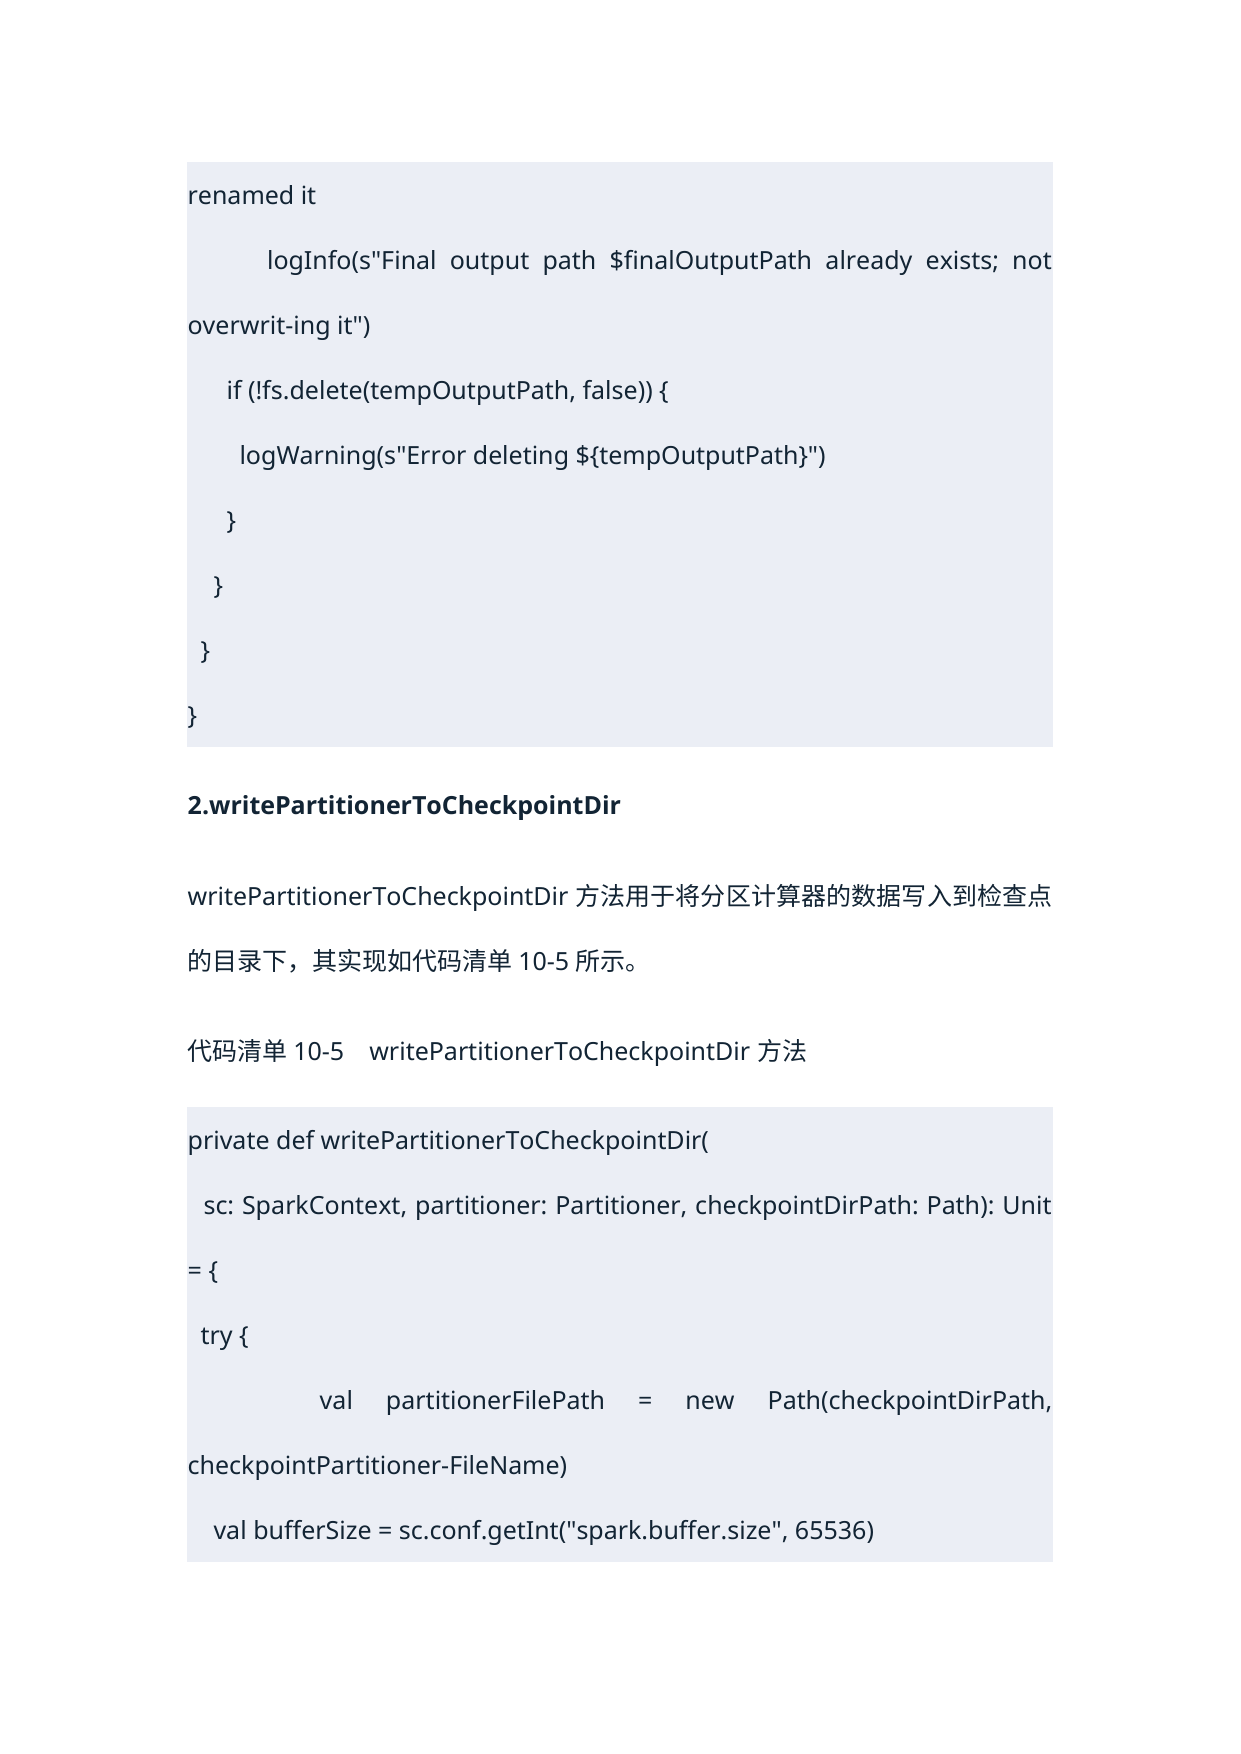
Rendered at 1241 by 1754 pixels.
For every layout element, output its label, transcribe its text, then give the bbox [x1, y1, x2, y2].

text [187, 162, 1053, 747]
text 2.writePartitionerToCheckpointDir [187, 772, 1053, 837]
text writePartitionerToCheckpointDir 方法用于将分区计算器的数据写入到检查点的目录下，其实现如代码清单 10-5 所示。 [187, 862, 1053, 992]
text 代码清单 10-5 writePartitionerToCheckpointDir 方法 [187, 1017, 1053, 1082]
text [187, 1107, 1053, 1562]
